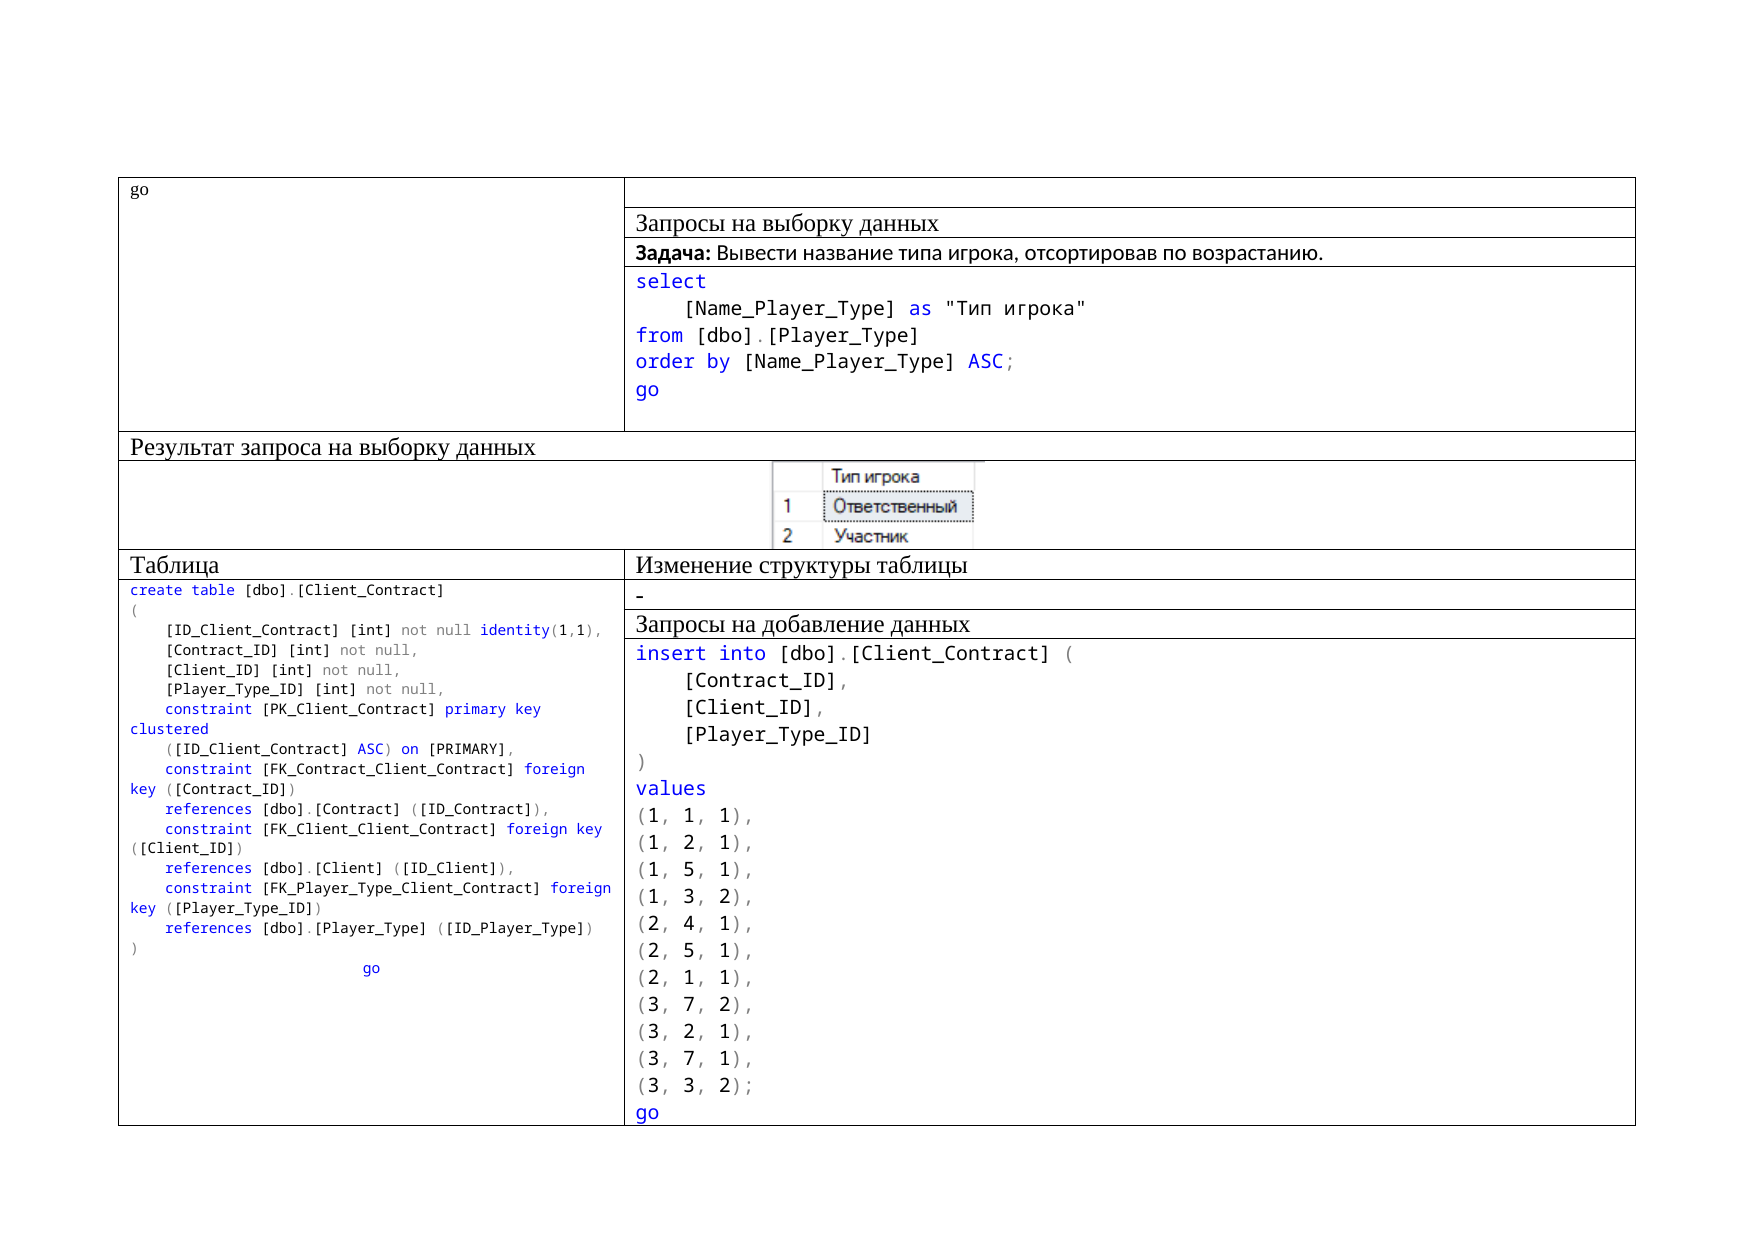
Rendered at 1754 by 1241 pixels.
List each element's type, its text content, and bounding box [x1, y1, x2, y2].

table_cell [625, 178, 1635, 207]
table_cell Таблица [119, 550, 624, 579]
table_cell Запросы на выборку данных [625, 208, 1635, 237]
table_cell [625, 639, 1635, 1125]
table_cell Запросы на добавление данных [625, 610, 1635, 638]
picture [769, 461, 985, 549]
table_cell Изменение структуры таблицы [625, 550, 1635, 579]
table_cell Результат запроса на выборку данных [119, 432, 1635, 460]
table_cell create table [dbo].[Client_Contract] ( [ID_Client_Contract] [int] not null identity(1,1), [Contract_ID] [int] not null, [Client_ID] [int] not null, [Player_Type_ID] [int] not null, constraint [PK_Client_Contract] primary key clustered ([ID_Client_Contract] ASC) on [PRIMARY], constraint [FK_Contract_Client_Contract] foreign key ([Contract_ID]) references [dbo].[Contract] ([ID_Contract]), constraint [FK_Client_Client_Contract] foreign key ([Client_ID]) references [dbo].[Client] ([ID_Client]), constraint [FK_Player_Type_Client_Contract] foreign key ([Player_Type_ID]) references [dbo].[Player_Type] ([ID_Player_Type]) ) go [119, 580, 624, 1125]
table_cell [985, 461, 1635, 549]
table_cell Задача: Вывести название типа игрока, отсортировав по возрастанию. [625, 238, 1635, 266]
table_cell - [625, 580, 1635, 608]
table_cell [119, 461, 769, 549]
table_cell select [Name_Player_Type] as "Тип игрока" from [dbo].[Player_Type] order by [Name_Player_Type] ASC; go [625, 267, 1635, 431]
